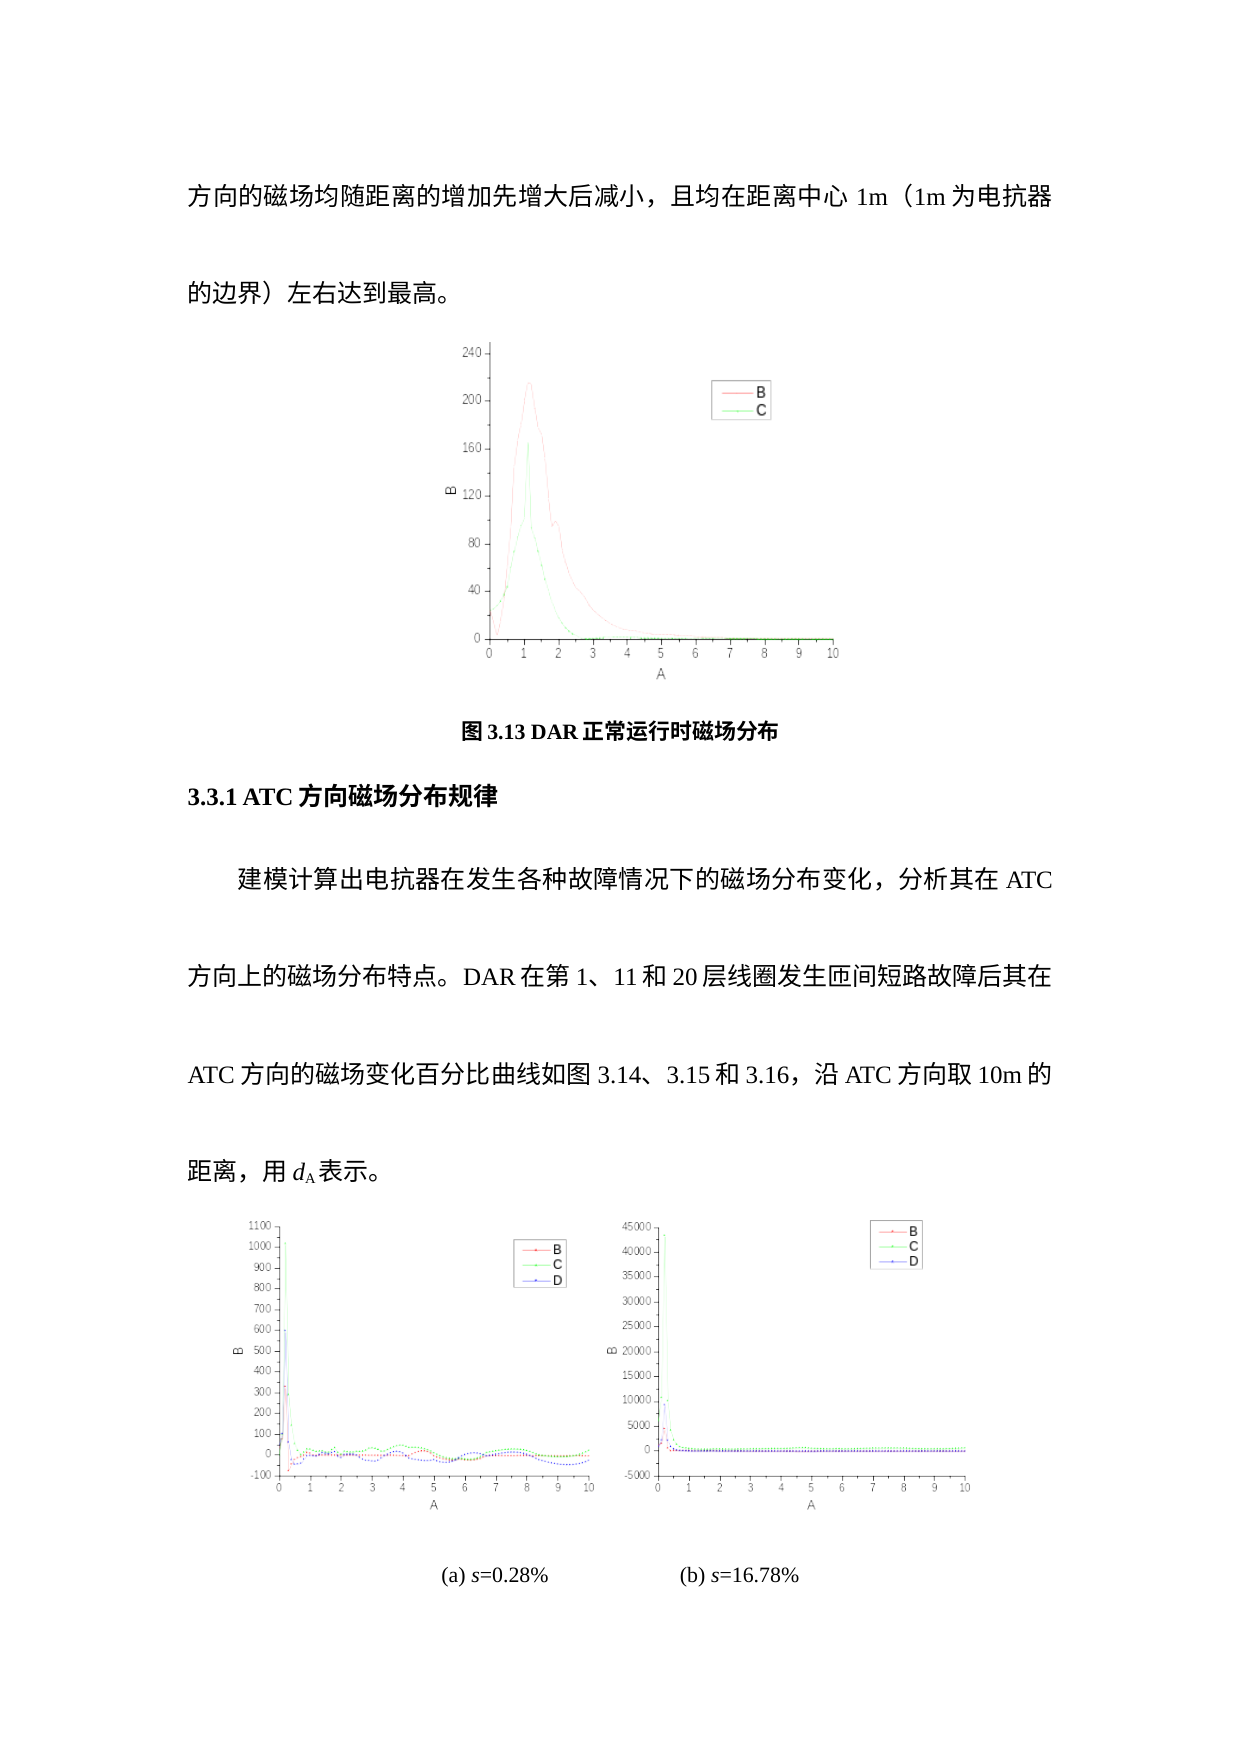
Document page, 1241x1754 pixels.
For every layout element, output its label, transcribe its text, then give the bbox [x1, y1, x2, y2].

text 图3.13 DAR正常运行时磁场分布 [187, 713, 1053, 746]
subtitle 3.3.1 ATC方向磁场分布规律 [187, 762, 1053, 827]
text 建模计算出电抗器在发生各种故障情况下的磁场分布变化，分析其在ATC方向上的磁场分布特点。DAR在第1、11和20层线圈发生匝间短路故障后其在ATC方向的磁场变化百分比曲线如图3.14、3.15和3.16，沿ATC方向取10m的距离，用dA表示。 [187, 845, 1053, 1202]
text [187, 162, 1053, 324]
text (a) s=0.28% (b) s=16.78% [187, 1559, 1053, 1591]
